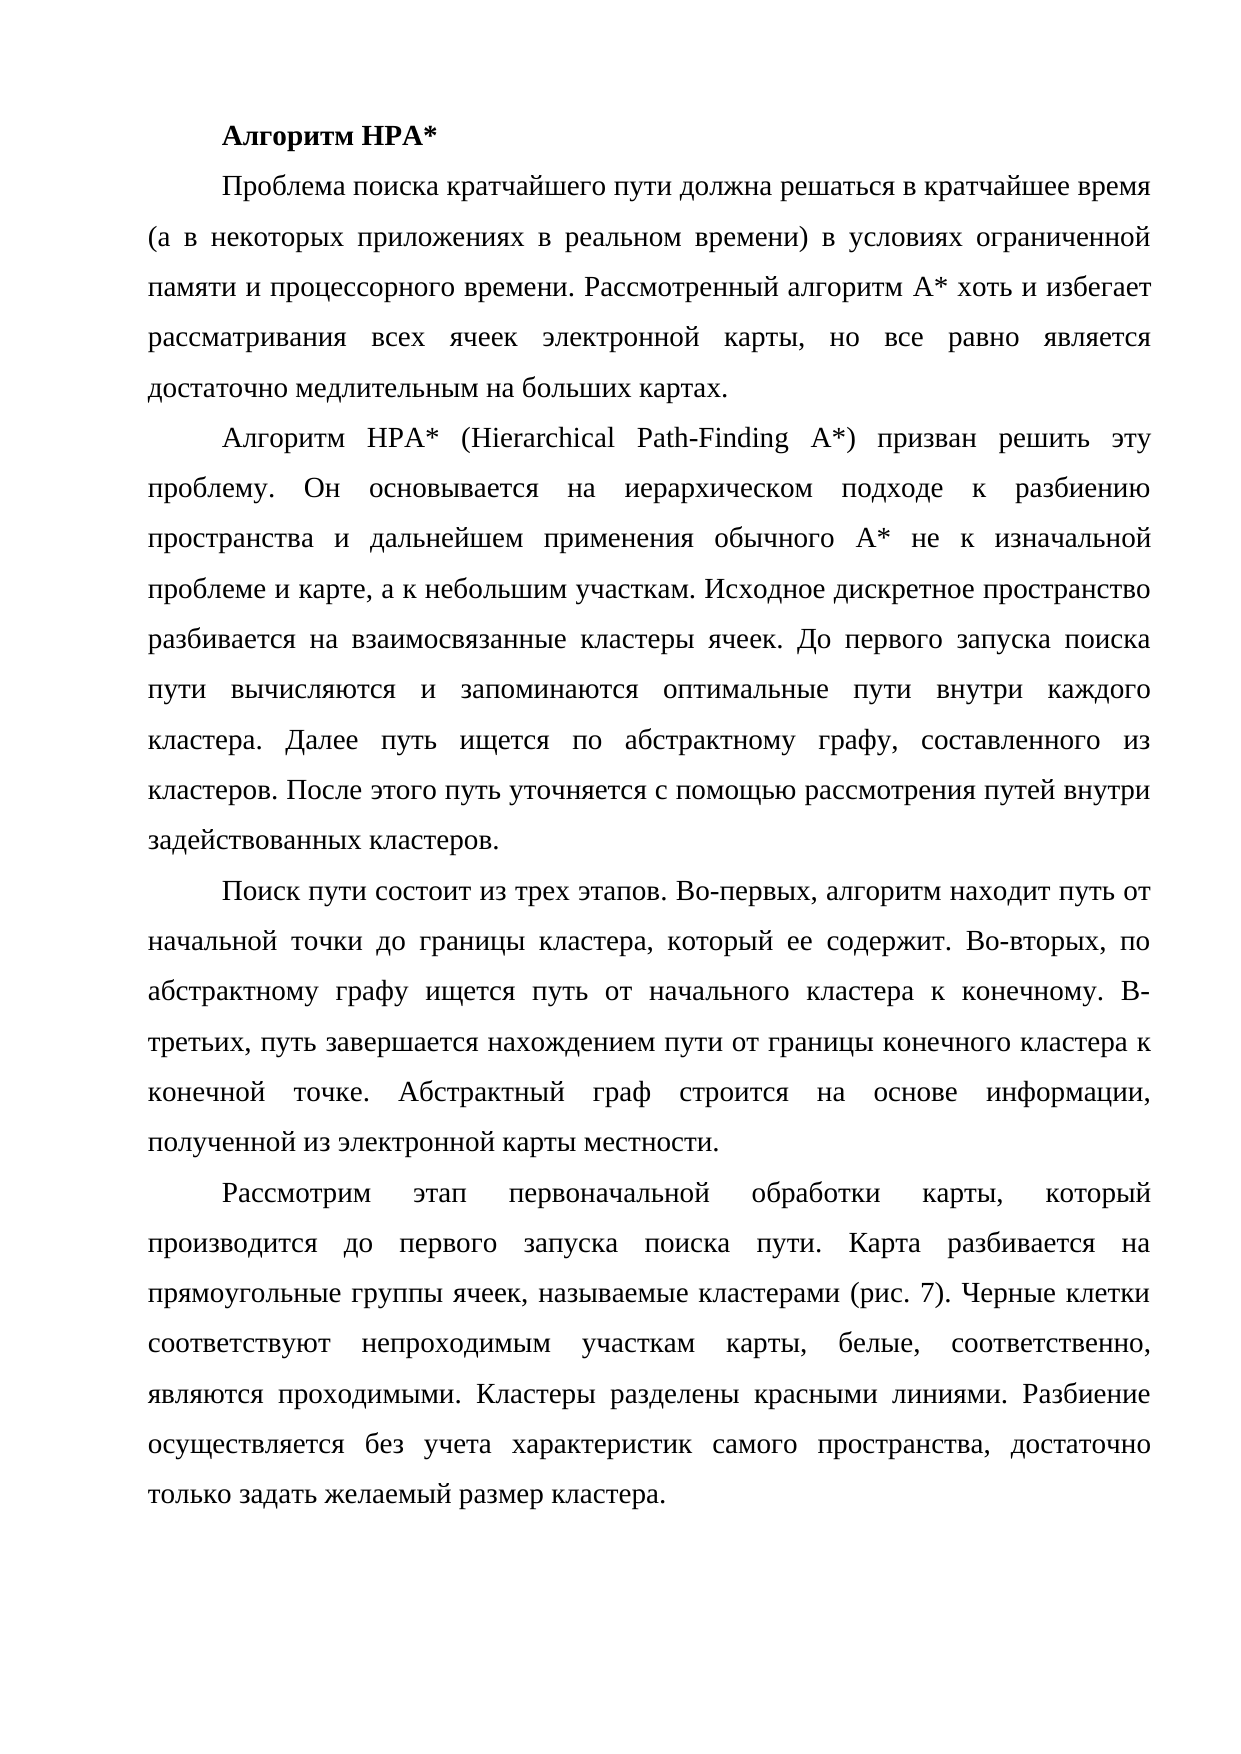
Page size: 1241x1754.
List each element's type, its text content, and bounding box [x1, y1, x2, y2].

text Алгоритм HPA* (Hierarchical Path-Finding A*) призван решить эту проблему. Он основывается на иерархическом подходе к разбиению пространства и дальнейшем применения обычного A* не к изначальной проблеме и карте, а к небольшим участкам. Исходное дискретное пространство разбивается на взаимосвязанные кластеры ячеек. До первого запуска поиска пути вычисляются и запоминаются оптимальные пути внутри каждого кластера. Далее путь ищется по абстрактному графу, составленного из кластеров. После этого путь уточняется с помощью рассмотрения путей внутри задействованных кластеров. [148, 420, 1152, 856]
text Рассмотрим этап первоначальной обработки карты, который производится до первого запуска поиска пути. Карта разбивается на прямоугольные группы ячеек, называемые кластерами (рис. 7). Черные клетки соответствуют непроходимым участкам карты, белые, соответственно, являются проходимыми. Кластеры разделены красными линиями. Разбиение осуществляется без учета характеристик самого пространства, достаточно только задать желаемый размер кластера. [148, 1175, 1152, 1510]
text Алгоритм HPA* [148, 118, 1152, 152]
text Проблема поиска кратчайшего пути должна решаться в кратчайшее время (а в некоторых приложениях в реальном времени) в условиях ограниченной памяти и процессорного времени. Рассмотренный алгоритм A* хоть и избегает рассматривания всех ячеек электронной карты, но все равно является достаточно медлительным на больших картах. [148, 168, 1152, 403]
text Поиск пути состоит из трех этапов. Во-первых, алгоритм находит путь от начальной точки до границы кластера, который ее содержит. Во-вторых, по абстрактному графу ищется путь от начального кластера к конечному. В-третьих, путь завершается нахождением пути от границы конечного кластера к конечной точке. Абстрактный граф строится на основе информации, полученной из электронной карты местности. [148, 873, 1152, 1158]
